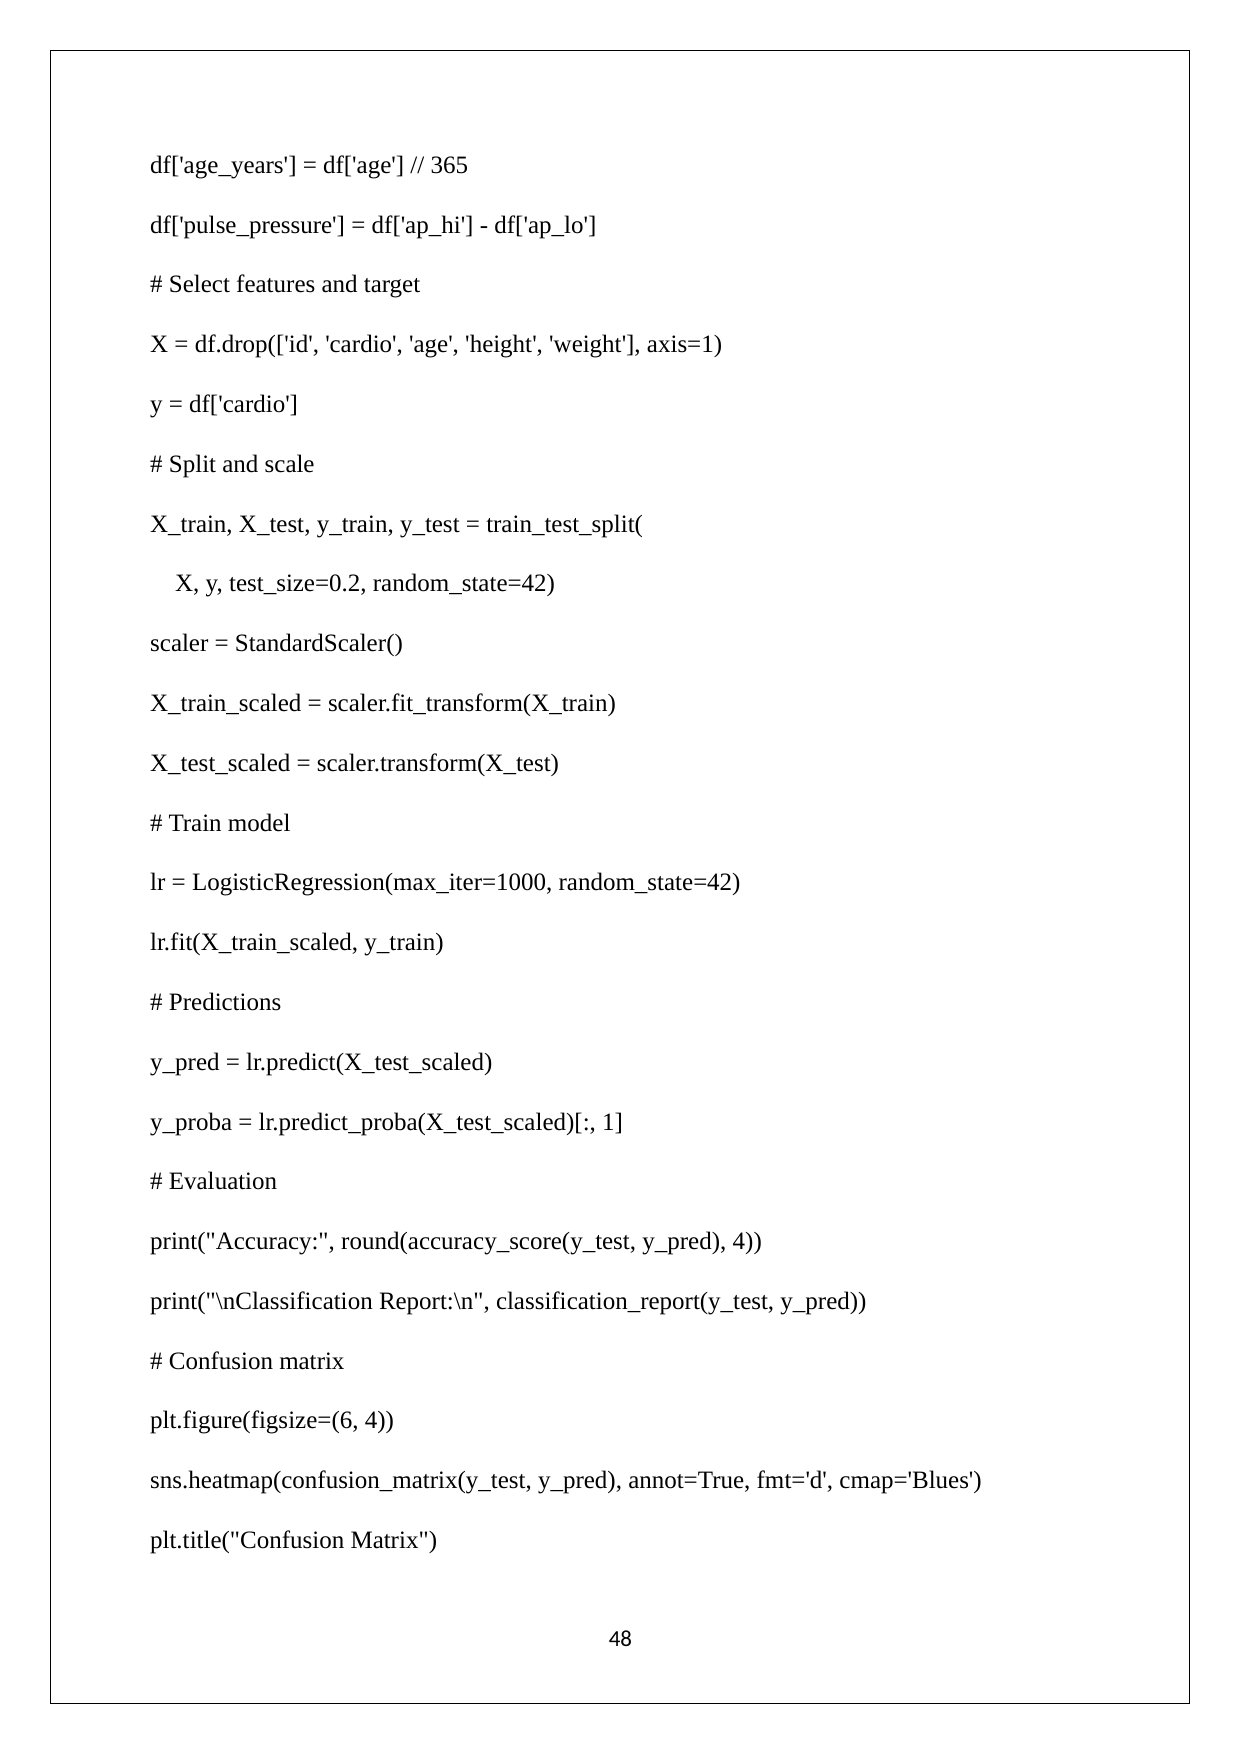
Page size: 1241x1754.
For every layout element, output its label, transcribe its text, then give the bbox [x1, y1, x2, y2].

text # Confusion matrix [150, 1346, 1090, 1374]
text # Select features and target [150, 269, 1090, 298]
text print("Accuracy:", round(accuracy_score(y_test, y_pred), 4)) [150, 1226, 1090, 1255]
text lr = LogisticRegression(max_iter=1000, random_state=42) [150, 867, 1090, 896]
text # Train model [150, 808, 1090, 836]
text print("\nClassification Report:\n", classification_report(y_test, y_pred)) [150, 1286, 1090, 1315]
text # Split and scale [150, 449, 1090, 478]
text plt.title("Confusion Matrix") [150, 1525, 1090, 1554]
text X, y, test_size=0.2, random_state=42) [150, 568, 1090, 597]
text y = df['cardio'] [150, 389, 1090, 418]
text X_train, X_test, y_train, y_test = train_test_split( [150, 509, 1090, 537]
text df['age_years'] = df['age'] // 365 [150, 150, 1090, 179]
text # Predictions [150, 987, 1090, 1016]
text y_proba = lr.predict_proba(X_test_scaled)[:, 1] [150, 1107, 1090, 1135]
text # Evaluation [150, 1166, 1090, 1195]
text sns.heatmap(confusion_matrix(y_test, y_pred), annot=True, fmt='d', cmap='Blues') [150, 1465, 1090, 1494]
text X = df.drop(['id', 'cardio', 'age', 'height', 'weight'], axis=1) [150, 329, 1090, 358]
text scaler = StandardScaler() [150, 628, 1090, 657]
text X_test_scaled = scaler.transform(X_test) [150, 748, 1090, 777]
text plt.figure(figsize=(6, 4)) [150, 1406, 1090, 1434]
text lr.fit(X_train_scaled, y_train) [150, 927, 1090, 956]
text df['pulse_pressure'] = df['ap_hi'] - df['ap_lo'] [150, 210, 1090, 238]
text y_pred = lr.predict(X_test_scaled) [150, 1047, 1090, 1076]
text X_train_scaled = scaler.fit_transform(X_train) [150, 688, 1090, 717]
